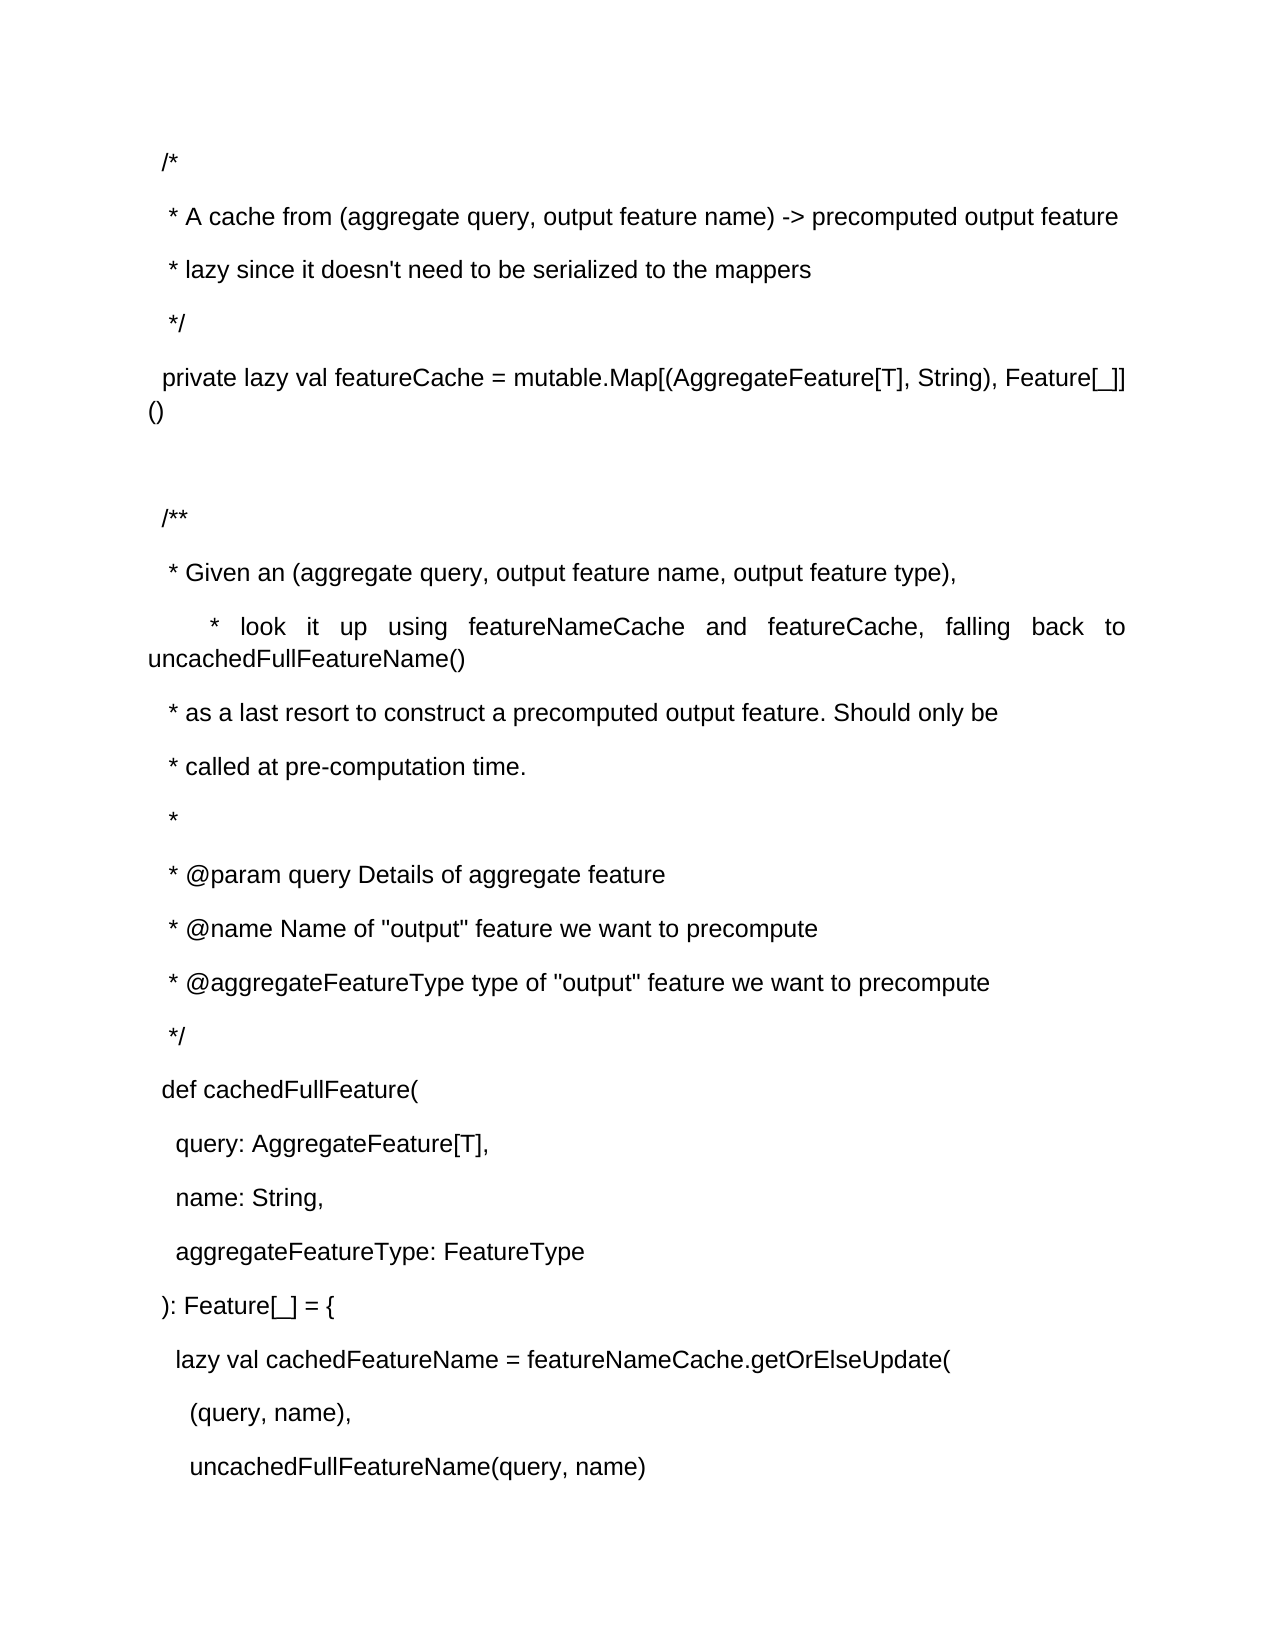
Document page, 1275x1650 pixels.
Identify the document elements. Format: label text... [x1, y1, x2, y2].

text * A cache from (aggregate query, output feature name) -> precomputed output feature [148, 201, 1127, 230]
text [148, 255, 1127, 284]
text (query, name), [148, 1398, 1127, 1427]
text * @aggregateFeatureType type of "output" feature we want to precompute [148, 968, 1127, 996]
text * @param query Details of aggregate feature [148, 860, 1127, 889]
text uncachedFullFeatureName(query, name) [148, 1452, 1127, 1481]
text */ [148, 309, 1127, 338]
text /** [148, 504, 1127, 532]
text ): Feature[_] = { [148, 1291, 1127, 1319]
text */ [148, 1021, 1127, 1050]
text * called at pre-computation time. [148, 752, 1127, 781]
text aggregateFeatureType: FeatureType [148, 1237, 1127, 1266]
text * Given an (aggregate query, output feature name, output feature type), [148, 558, 1127, 586]
text private lazy val featureCache = mutable.Map[(AggregateFeature[T], String), Feature[_]]() [148, 363, 1127, 425]
text name: String, [148, 1183, 1127, 1212]
text lazy val cachedFeatureName = featureNameCache.getOrElseUpdate( [148, 1344, 1127, 1373]
text * as a last resort to construct a precomputed output feature. Should only be [148, 698, 1127, 727]
text * look it up using featureNameCache and featureCache, falling back to uncachedFullFeatureName() [148, 611, 1127, 673]
text * @name Name of "output" feature we want to precompute [148, 914, 1127, 942]
text def cachedFullFeature( [148, 1075, 1127, 1104]
text /* [148, 148, 1127, 176]
text query: AggregateFeature[T], [148, 1129, 1127, 1158]
text * [148, 806, 1127, 835]
